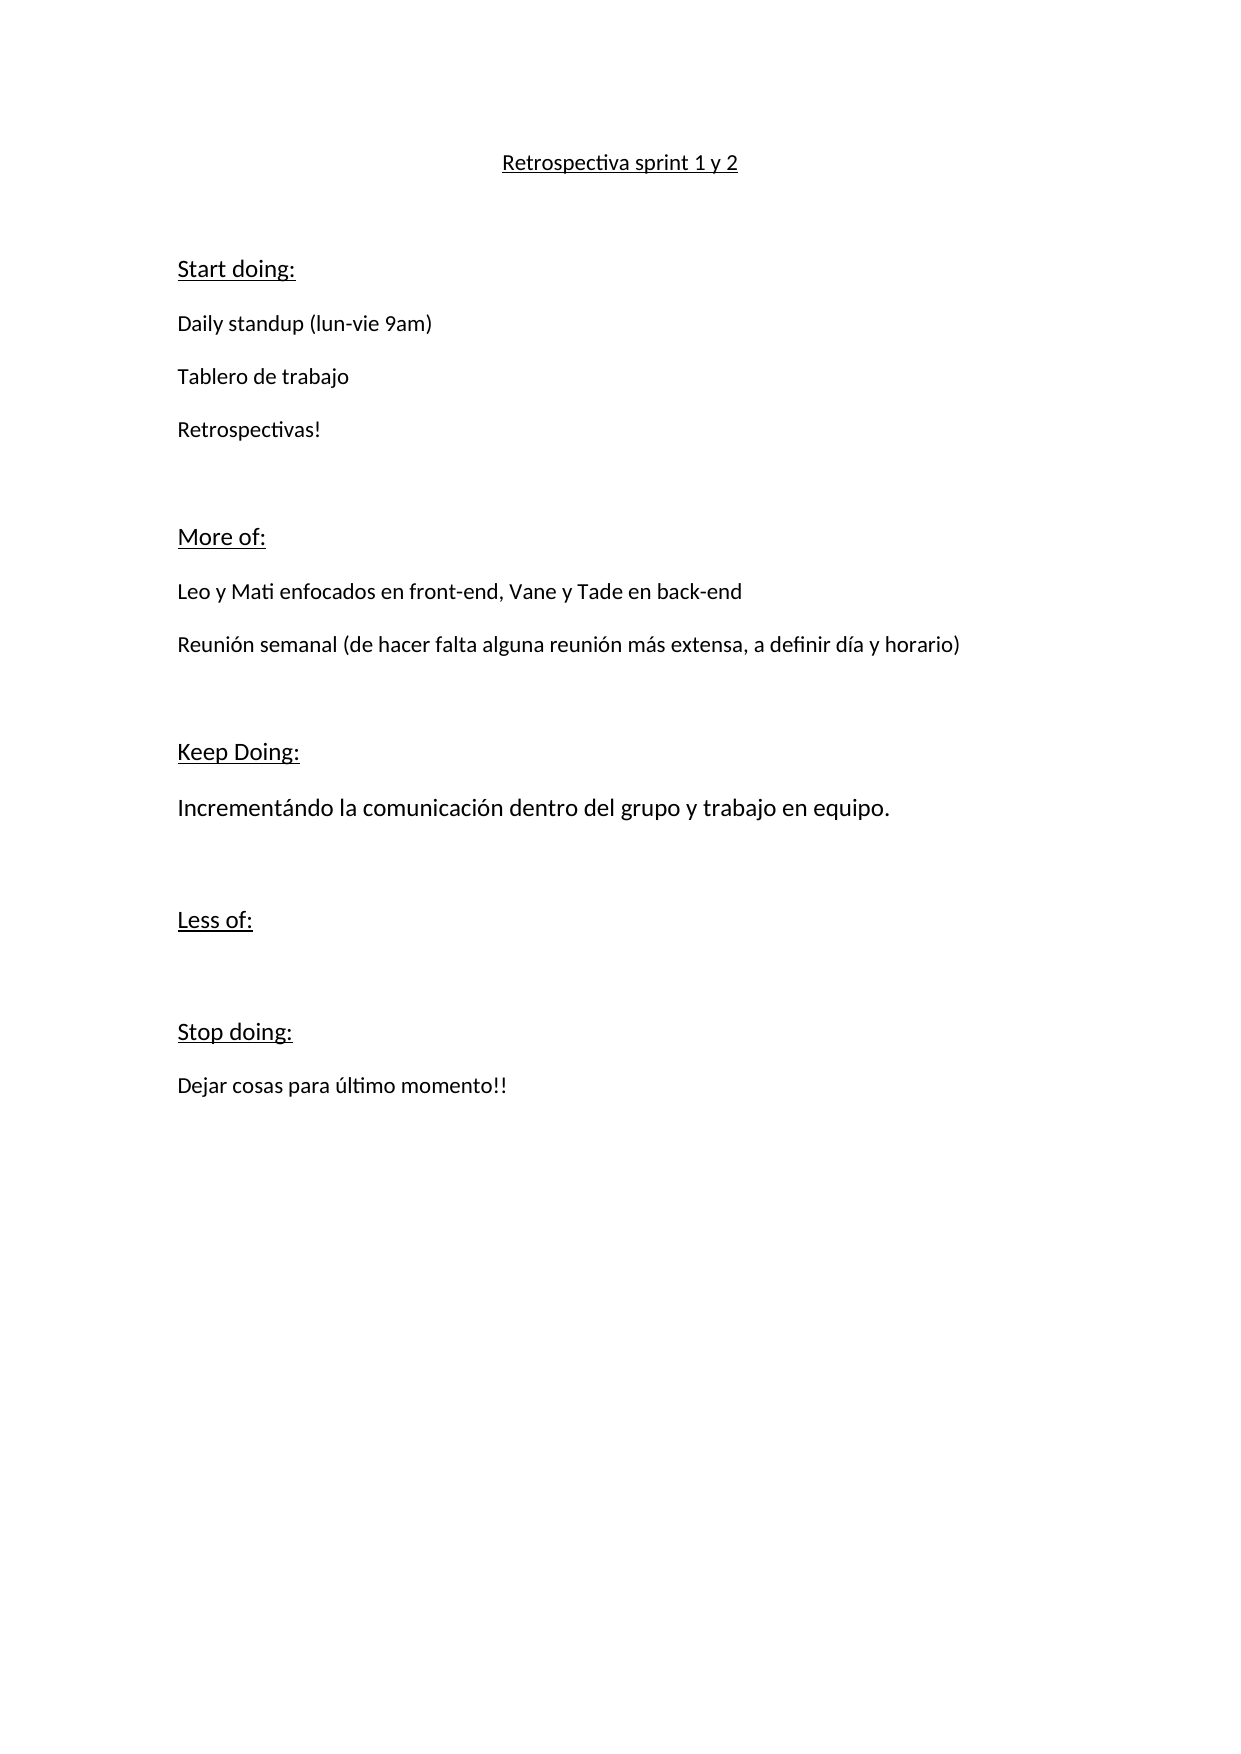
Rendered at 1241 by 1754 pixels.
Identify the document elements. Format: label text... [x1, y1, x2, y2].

text More of: [177, 522, 1063, 552]
text Incrementándo la comunicación dentro del grupo y trabajo en equipo. [177, 792, 1063, 823]
text Less of: [177, 904, 1063, 934]
text Start doing: [177, 254, 1063, 284]
text Stop doing: [177, 1016, 1063, 1046]
text Retrospectiva sprint 1 y 2 [177, 148, 1063, 176]
text Leo y Mati enfocados en front-end, Vane y Tade en back-end [177, 577, 1063, 605]
text Retrospectivas! [177, 416, 1063, 443]
text Reunión semanal (de hacer falta alguna reunión más extensa, a definir día y horario) [177, 630, 1063, 658]
text Keep Doing: [177, 736, 1063, 767]
text Daily standup (lun-vie 9am) [177, 309, 1063, 337]
text Dejar cosas para último momento!! [177, 1071, 1063, 1099]
text Tablero de trabajo [177, 362, 1063, 391]
